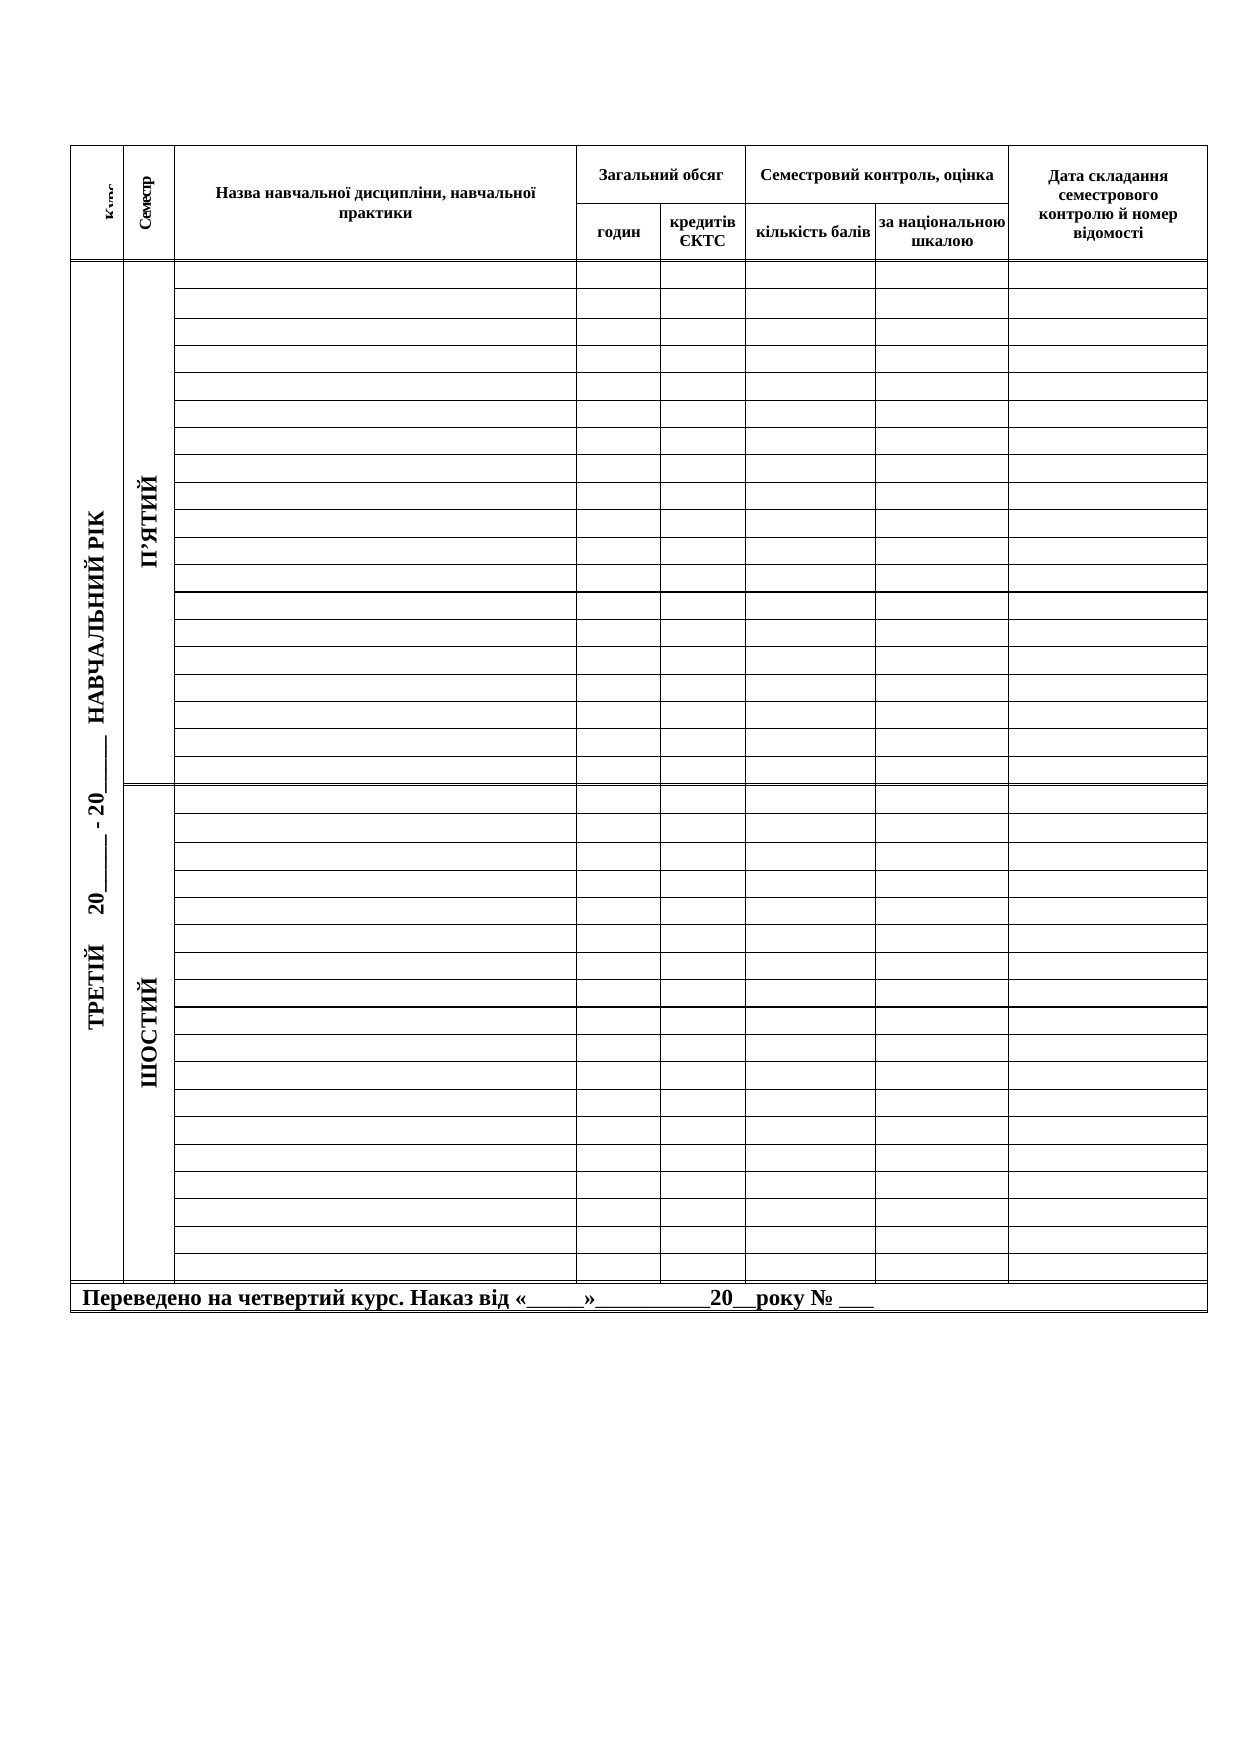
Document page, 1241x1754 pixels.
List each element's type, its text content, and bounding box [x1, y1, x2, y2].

table_cell [1009, 1090, 1207, 1116]
table_cell [876, 814, 1008, 842]
table_cell [876, 1062, 1008, 1089]
table_cell [661, 980, 745, 1006]
table_cell [661, 898, 745, 924]
table_cell Переведено на четвертий курс. Наказ від «_____»__________20__року № ___ [71, 1284, 1207, 1310]
table_cell [876, 647, 1008, 673]
table_cell [1009, 620, 1207, 646]
table_cell [577, 319, 660, 345]
table_cell [175, 980, 576, 1006]
table_cell ТРЕТІЙ 20_____ - 20_____ НАВЧАЛЬНИЙ РІК [71, 262, 123, 1280]
table_cell [175, 843, 576, 869]
table_cell [746, 1199, 875, 1226]
table_cell [175, 871, 576, 897]
table_cell [876, 262, 1008, 288]
table_cell [876, 373, 1008, 399]
table_cell [1009, 455, 1207, 482]
table_cell [876, 510, 1008, 537]
table_cell [1009, 538, 1207, 564]
table_cell [746, 1062, 875, 1089]
table_cell [746, 1227, 875, 1253]
table_cell [876, 401, 1008, 427]
table_cell [175, 620, 576, 646]
table_cell [746, 262, 875, 288]
table_cell [661, 786, 745, 813]
table_cell [746, 786, 875, 813]
table_cell [577, 729, 660, 756]
table_cell [175, 1254, 576, 1280]
table_cell [1009, 898, 1207, 924]
table_cell [661, 814, 745, 842]
table_cell [577, 843, 660, 869]
table_cell [876, 1035, 1008, 1061]
table_cell [876, 565, 1008, 591]
table_cell [1009, 373, 1207, 399]
table_cell [1009, 593, 1207, 619]
table_cell [661, 428, 745, 454]
table_cell [175, 373, 576, 399]
table_cell [661, 593, 745, 619]
table_cell [577, 702, 660, 728]
table_cell [876, 871, 1008, 897]
table_cell [746, 428, 875, 454]
table_cell [661, 1199, 745, 1226]
table_cell [661, 510, 745, 537]
table_cell [175, 483, 576, 509]
table_cell кредитів ЄКТС [661, 204, 745, 258]
table_cell [746, 647, 875, 673]
table_cell [1009, 483, 1207, 509]
table_cell [175, 729, 576, 756]
table_cell [577, 898, 660, 924]
table_cell [577, 757, 660, 783]
table_cell [661, 1062, 745, 1089]
table_cell [661, 1145, 745, 1171]
table_cell [1009, 401, 1207, 427]
table_cell [876, 319, 1008, 345]
table_cell [746, 455, 875, 482]
table_cell [746, 1254, 875, 1280]
table_cell [1009, 786, 1207, 813]
table_cell [175, 401, 576, 427]
table_header Семестр [124, 146, 174, 258]
table_cell [746, 843, 875, 869]
table_cell [175, 1117, 576, 1143]
table_cell [876, 898, 1008, 924]
table_cell [1009, 510, 1207, 537]
table_cell [876, 757, 1008, 783]
table_cell [876, 925, 1008, 952]
table_header Загальний обсяг [577, 146, 745, 203]
table_cell [746, 1117, 875, 1143]
table_cell [1009, 1227, 1207, 1253]
table_cell [661, 953, 745, 979]
table_cell [876, 593, 1008, 619]
table_cell [1009, 953, 1207, 979]
table_cell [746, 483, 875, 509]
table_cell [175, 1145, 576, 1171]
table_cell [1009, 1172, 1207, 1198]
table_cell [1009, 1035, 1207, 1061]
table_cell [577, 871, 660, 897]
table_cell [876, 1117, 1008, 1143]
table_header Назва навчальної дисципліни, навчальної практики [175, 146, 576, 258]
table_cell [876, 483, 1008, 509]
table_cell [746, 289, 875, 317]
table_header Курс [71, 146, 123, 258]
table_cell [876, 620, 1008, 646]
table_cell [876, 980, 1008, 1006]
table_cell [577, 1145, 660, 1171]
table_cell [746, 898, 875, 924]
table_cell [175, 346, 576, 372]
table_cell [746, 373, 875, 399]
table_cell [746, 925, 875, 952]
table_cell [577, 373, 660, 399]
table_cell [1009, 319, 1207, 345]
table_cell [746, 1145, 875, 1171]
table_cell [175, 898, 576, 924]
table_cell [746, 1172, 875, 1198]
table_cell [577, 483, 660, 509]
table_cell [175, 757, 576, 783]
table_cell [876, 1145, 1008, 1171]
table_cell [175, 1062, 576, 1089]
table_cell [577, 620, 660, 646]
table_cell [746, 1090, 875, 1116]
table_cell [876, 786, 1008, 813]
table_cell [746, 319, 875, 345]
table_cell [661, 401, 745, 427]
table_cell [1009, 289, 1207, 317]
table_cell [876, 675, 1008, 701]
table_cell [175, 647, 576, 673]
table_header Семестровий контроль, оцінка [746, 146, 1008, 203]
table_cell годин [577, 204, 660, 258]
table_cell [175, 565, 576, 591]
table_cell [876, 1090, 1008, 1116]
table_cell [577, 786, 660, 813]
table_cell [577, 1062, 660, 1089]
table_cell [746, 565, 875, 591]
table_cell [577, 289, 660, 317]
table_cell [577, 1008, 660, 1034]
table_cell [876, 1008, 1008, 1034]
table_cell [1009, 1008, 1207, 1034]
table_cell [175, 925, 576, 952]
table_cell [661, 757, 745, 783]
table_cell [876, 1227, 1008, 1253]
table_cell [577, 925, 660, 952]
table_cell [577, 1254, 660, 1280]
table_cell [661, 1254, 745, 1280]
table_cell [876, 1199, 1008, 1226]
table_cell [876, 538, 1008, 564]
table_cell [577, 510, 660, 537]
table_cell [746, 593, 875, 619]
table_cell [661, 675, 745, 701]
table_cell [746, 1008, 875, 1034]
table_cell [746, 510, 875, 537]
table_cell [175, 1199, 576, 1226]
table_cell [175, 428, 576, 454]
table_cell [1009, 980, 1207, 1006]
table_cell [175, 262, 576, 288]
table_cell [1009, 1254, 1207, 1280]
table_cell ШОСТИЙ [124, 786, 174, 1280]
table_cell [746, 980, 875, 1006]
table_cell кількість балів [746, 204, 875, 258]
table_cell [746, 1035, 875, 1061]
table_cell [661, 1008, 745, 1034]
table_cell [175, 593, 576, 619]
table_cell [577, 262, 660, 288]
table_cell за національною шкалою [876, 204, 1008, 258]
table_cell [661, 729, 745, 756]
table_cell [1009, 843, 1207, 869]
table_cell [1009, 1145, 1207, 1171]
table_cell [577, 593, 660, 619]
table_cell [1009, 871, 1207, 897]
table_cell [175, 1035, 576, 1061]
table_cell [175, 1008, 576, 1034]
table_cell [577, 428, 660, 454]
table_cell [661, 373, 745, 399]
table_cell [876, 1172, 1008, 1198]
table_cell [661, 647, 745, 673]
table_cell [661, 1035, 745, 1061]
table_cell [661, 289, 745, 317]
table_cell [746, 538, 875, 564]
table_cell П’ЯТИЙ [124, 262, 174, 783]
table_cell [661, 871, 745, 897]
table_cell [577, 1172, 660, 1198]
table_cell [175, 319, 576, 345]
table_cell [661, 1090, 745, 1116]
table_cell [746, 620, 875, 646]
table_cell [175, 538, 576, 564]
table_cell [175, 1090, 576, 1116]
table_cell [577, 538, 660, 564]
table_cell [876, 729, 1008, 756]
table_cell [577, 647, 660, 673]
table_cell [1009, 346, 1207, 372]
table_cell [661, 843, 745, 869]
table_cell [746, 401, 875, 427]
table_cell [577, 565, 660, 591]
table_cell [661, 1227, 745, 1253]
table_cell [577, 1227, 660, 1253]
table_cell [876, 428, 1008, 454]
table_cell [175, 455, 576, 482]
table_cell [1009, 757, 1207, 783]
table_cell [1009, 925, 1207, 952]
table_cell [1009, 565, 1207, 591]
table_cell [577, 1199, 660, 1226]
table_cell [746, 814, 875, 842]
table_cell [876, 346, 1008, 372]
table_cell [876, 289, 1008, 317]
table_cell [577, 675, 660, 701]
table_cell [876, 843, 1008, 869]
table_cell [876, 702, 1008, 728]
table_cell [661, 346, 745, 372]
table_cell [175, 289, 576, 317]
table_cell [175, 1227, 576, 1253]
table_cell [175, 814, 576, 842]
table_cell [577, 1035, 660, 1061]
table_cell [661, 455, 745, 482]
table_cell [661, 1172, 745, 1198]
table_cell [746, 953, 875, 979]
table_cell [661, 565, 745, 591]
table_cell [1009, 1062, 1207, 1089]
table_cell [577, 346, 660, 372]
table_cell [175, 510, 576, 537]
table_cell [661, 702, 745, 728]
table_cell [577, 814, 660, 842]
table_cell [661, 538, 745, 564]
table_cell [1009, 428, 1207, 454]
table_cell [876, 455, 1008, 482]
table_cell [175, 675, 576, 701]
table_cell [661, 262, 745, 288]
table_cell [577, 1117, 660, 1143]
table_cell [1009, 675, 1207, 701]
table_cell [876, 1254, 1008, 1280]
table_cell [661, 1117, 745, 1143]
table_cell [661, 319, 745, 345]
table_header Дата складання семестрового контролю й номер відомості [1009, 146, 1207, 258]
table_cell [746, 675, 875, 701]
table_cell [1009, 702, 1207, 728]
table_cell [1009, 647, 1207, 673]
table_cell [746, 702, 875, 728]
table_cell [1009, 262, 1207, 288]
table_cell [577, 1090, 660, 1116]
table_cell [1009, 729, 1207, 756]
table_cell [746, 757, 875, 783]
table_cell [1009, 1199, 1207, 1226]
table_cell [175, 702, 576, 728]
table_cell [577, 401, 660, 427]
table_cell [746, 729, 875, 756]
table_cell [661, 620, 745, 646]
table_cell [175, 1172, 576, 1198]
table_cell [746, 346, 875, 372]
table_cell [876, 953, 1008, 979]
table_cell [1009, 814, 1207, 842]
table_cell [175, 786, 576, 813]
table_cell [746, 871, 875, 897]
table_cell [661, 483, 745, 509]
table_cell [661, 925, 745, 952]
table_cell [1009, 1117, 1207, 1143]
table_cell [577, 953, 660, 979]
table_cell [577, 980, 660, 1006]
table_cell [175, 953, 576, 979]
table_cell [577, 455, 660, 482]
